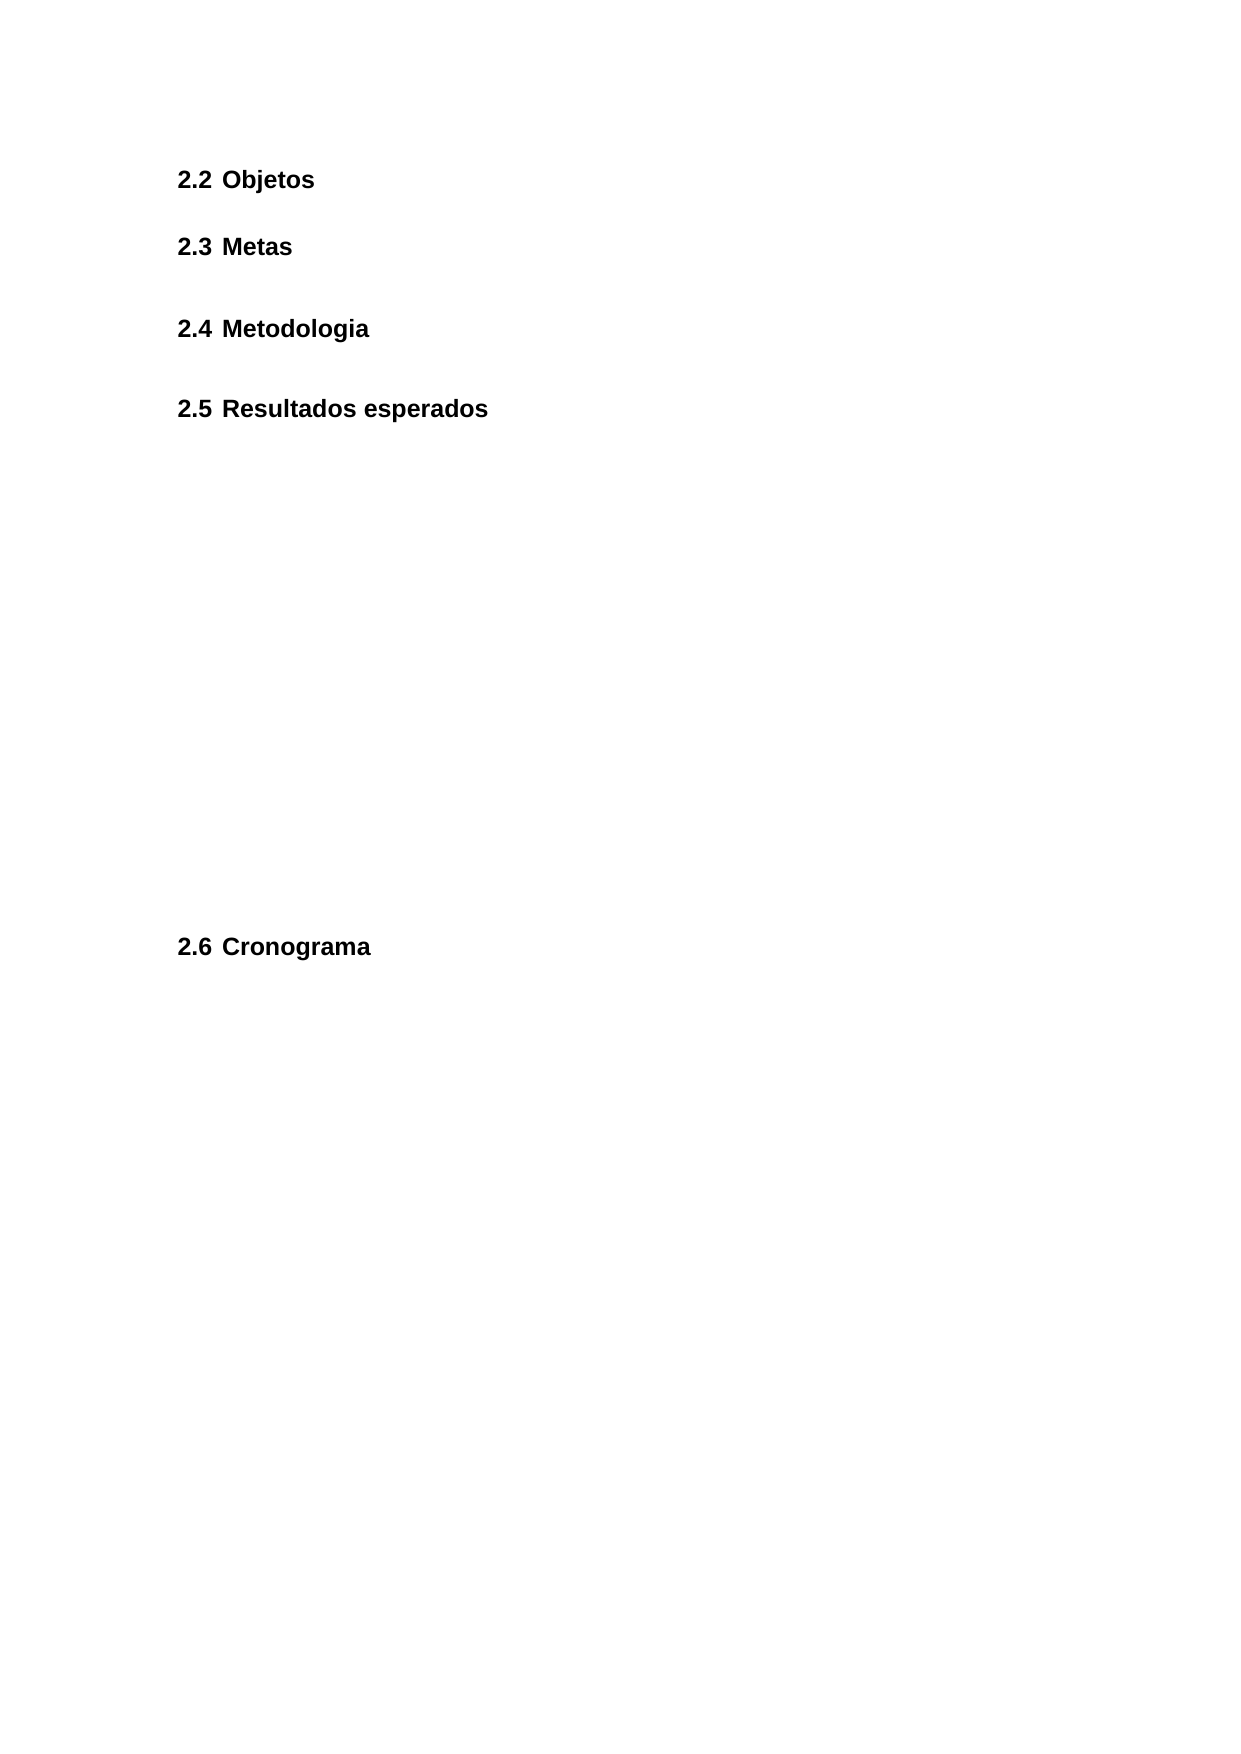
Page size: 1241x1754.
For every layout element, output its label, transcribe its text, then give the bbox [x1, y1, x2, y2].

subtitle Metas [177, 232, 1076, 261]
subtitle Objetos [177, 164, 1076, 193]
subtitle Resultados esperados [177, 394, 1076, 422]
subtitle Metodologia [177, 314, 1076, 343]
subtitle Cronograma [177, 931, 1076, 960]
